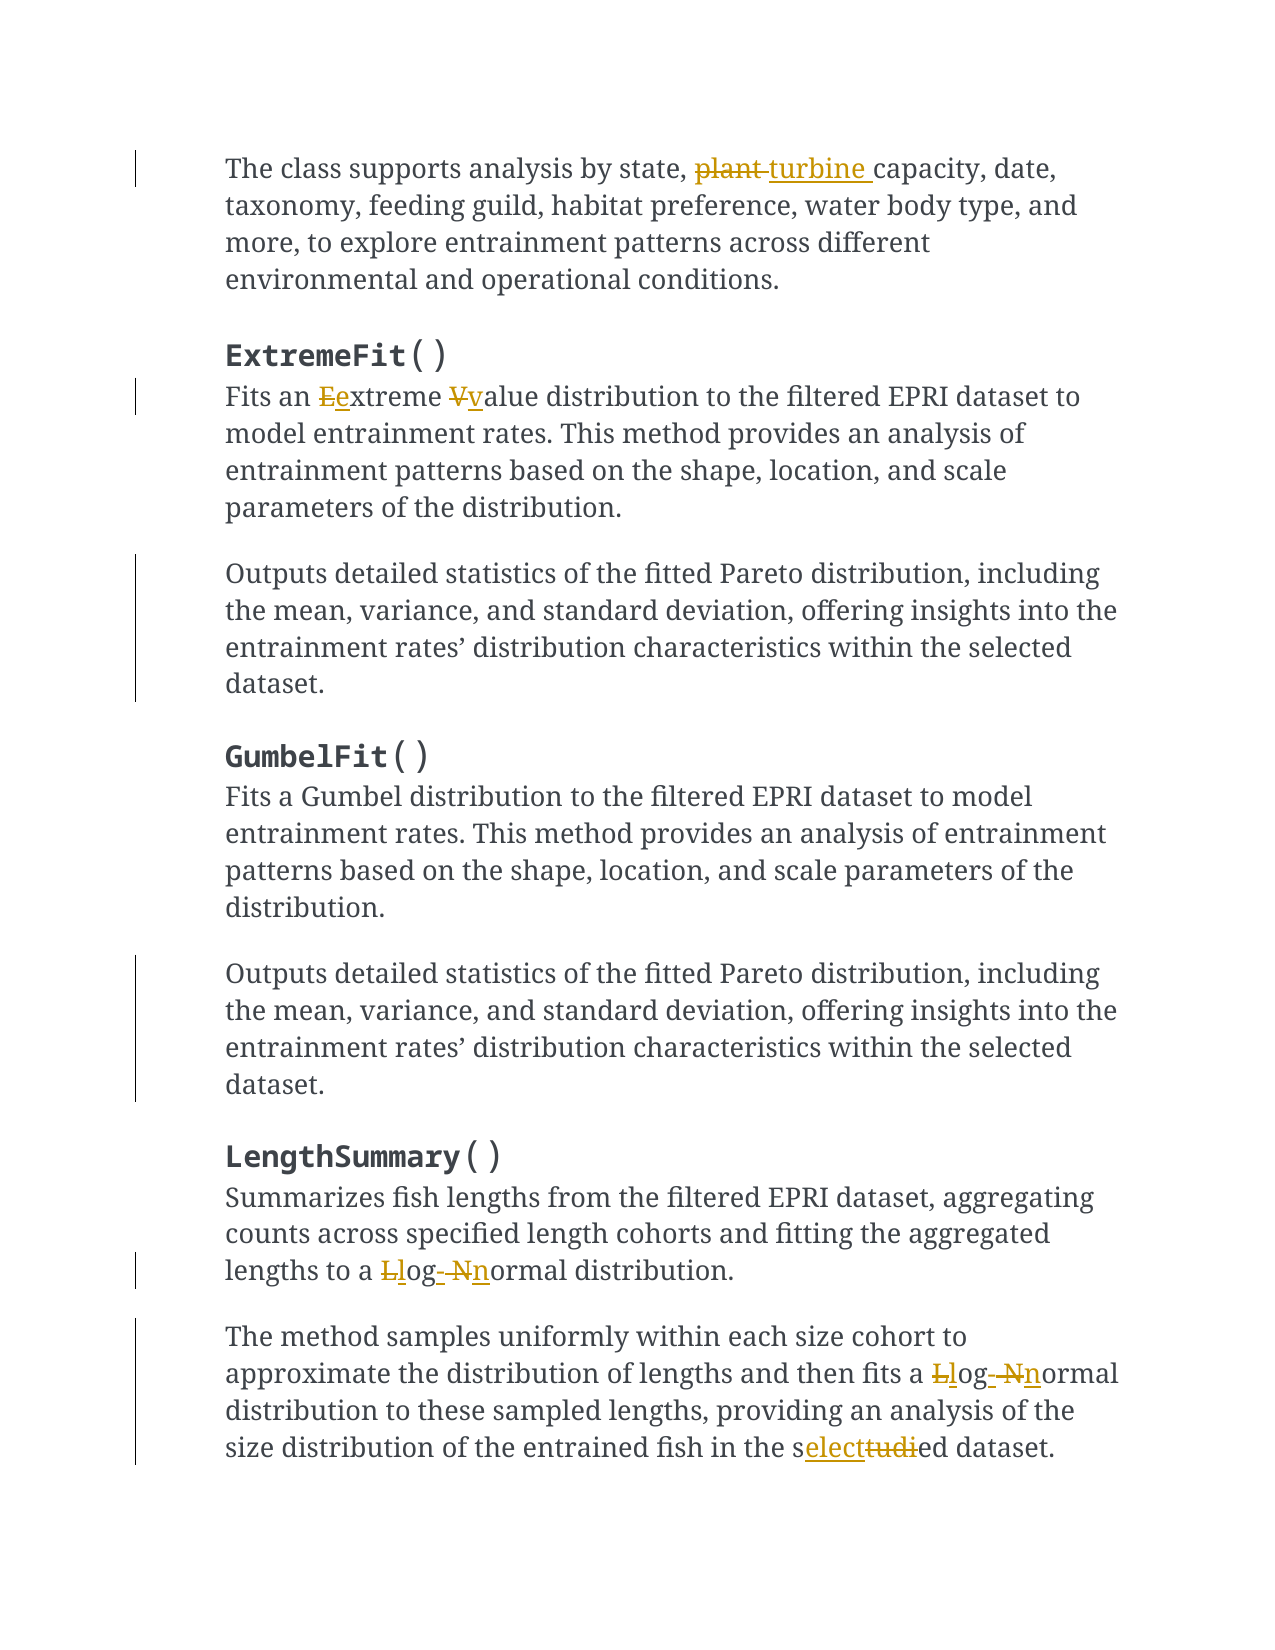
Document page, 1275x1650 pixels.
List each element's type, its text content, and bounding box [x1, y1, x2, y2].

text Fits a Gumbel distribution to the filtered EPRI dataset to model entrainment rates. This method provides an analysis of entrainment patterns based on the shape, location, and scale parameters of the distribution. [225, 778, 1125, 925]
text Fits an xtreme alue distribution to the filtered EPRI dataset to model entrainment rates. This method provides an analysis of entrainment patterns based on the shape, location, and scale parameters of the distribution. [225, 378, 1125, 525]
text The method samples uniformly within each size cohort to approximate the distribution of lengths and then fits a ogormal distribution to these sampled lengths, providing an analysis of the size distribution of the entrained fish in the sed dataset. [225, 1318, 1125, 1465]
text The class supports analysis by state, capacity, date, taxonomy, feeding guild, habitat preference, water body type, and more, to explore entrainment patterns across different environmental and operational conditions. [225, 150, 1125, 297]
text Outputs detailed statistics of the fitted Pareto distribution, including the mean, variance, and standard deviation, offering insights into the entrainment rates’ distribution characteristics within the selected dataset. [225, 954, 1125, 1102]
text Outputs detailed statistics of the fitted Pareto distribution, including the mean, variance, and standard deviation, offering insights into the entrainment rates’ distribution characteristics within the selected dataset. [225, 554, 1125, 702]
text Summarizes fish lengths from the filtered EPRI dataset, aggregating counts across specified length cohorts and fitting the aggregated lengths to a ogormal distribution. [225, 1178, 1125, 1289]
text LengthSummary() [225, 1127, 1125, 1178]
text GumbelFit() [225, 727, 1125, 778]
text ExtremeFit() [225, 327, 1125, 378]
